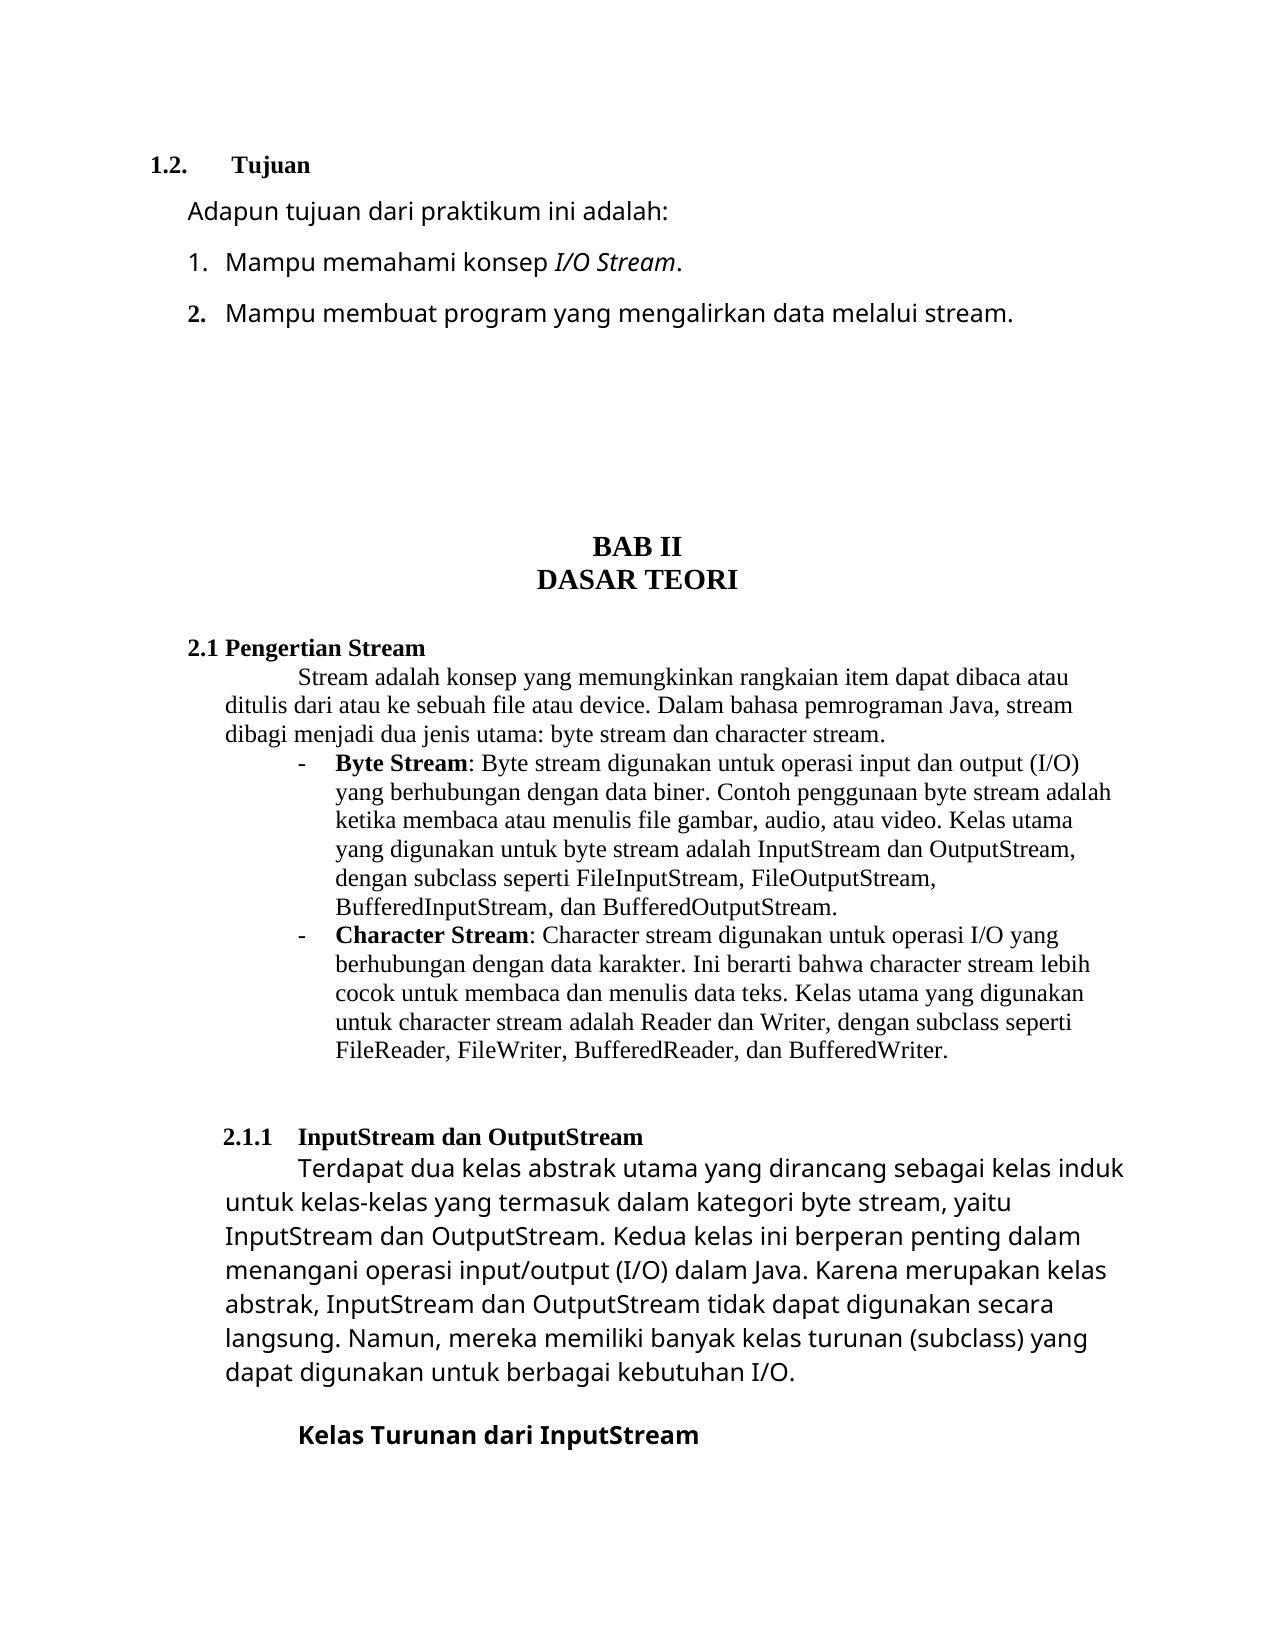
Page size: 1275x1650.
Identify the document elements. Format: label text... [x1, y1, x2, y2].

subtitle BAB II DASAR TEORI [150, 529, 1125, 596]
list Character Stream: Character stream digunakan untuk operasi I/O yang berhubungan dengan data karakter. Ini berarti bahwa character stream lebih cocok untuk membaca dan menulis data teks. Kelas utama yang digunakan untuk character stream adalah Reader dan Writer, dengan subclass seperti FileReader, FileWriter, BufferedReader, dan BufferedWriter. [298, 921, 1125, 1064]
list Tujuan [150, 150, 1125, 179]
list Adapun tujuan dari praktikum ini adalah: [187, 193, 1125, 227]
list Byte Stream: Byte stream digunakan untuk operasi input dan output (I/O) yang berhubungan dengan data biner. Contoh penggunaan byte stream adalah ketika membaca atau menulis file gambar, audio, atau video. Kelas utama yang digunakan untuk byte stream adalah InputStream dan OutputStream, dengan subclass seperti FileInputStream, FileOutputStream, BufferedInputStream, dan BufferedOutputStream. [298, 748, 1125, 921]
list Mampu memahami konsep I/O Stream. [187, 244, 1125, 278]
list Stream adalah konsep yang memungkinkan rangkaian item dapat dibaca atau ditulis dari atau ke sebuah file atau device. Dalam bahasa pemrograman Java, stream dibagi menjadi dua jenis utama: byte stream dan character stream. [225, 662, 1125, 748]
list Mampu membuat program yang mengalirkan data melalui stream. [187, 295, 1125, 329]
list Pengertian Stream [187, 633, 1125, 662]
list InputStream dan OutputStream [223, 1122, 1125, 1151]
text Terdapat dua kelas abstrak utama yang dirancang sebagai kelas induk untuk kelas-kelas yang termasuk dalam kategori byte stream, yaitu InputStream dan OutputStream. Kedua kelas ini berperan penting dalam menangani operasi input/output (I/O) dalam Java. Karena merupakan kelas abstrak, InputStream dan OutputStream tidak dapat digunakan secara langsung. Namun, mereka memiliki banyak kelas turunan (subclass) yang dapat digunakan untuk berbagai kebutuhan I/O. [225, 1151, 1125, 1389]
text Kelas Turunan dari InputStream [225, 1418, 1125, 1452]
